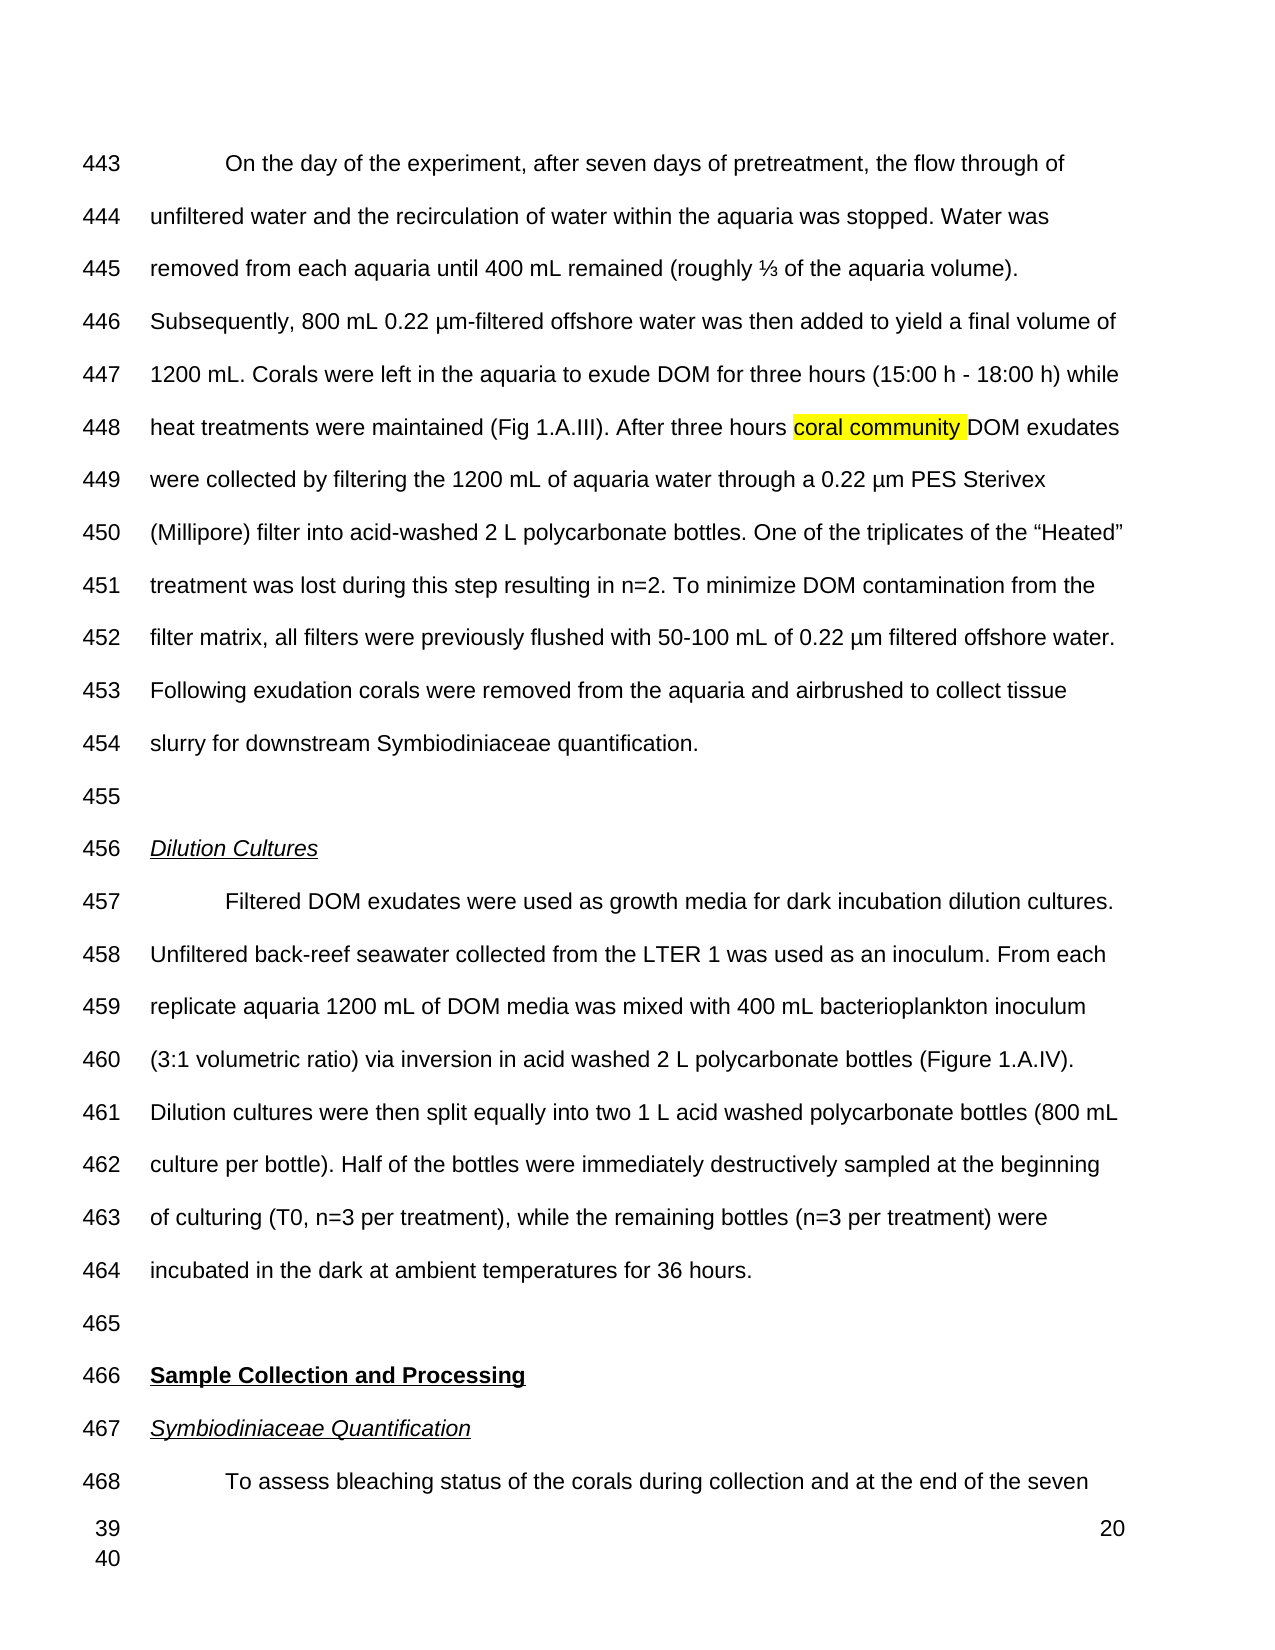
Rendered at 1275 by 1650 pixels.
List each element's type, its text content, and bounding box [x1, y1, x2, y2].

text Filtered DOM exudates were used as growth media for dark incubation dilution cultures. Unfiltered back-reef seawater collected from the LTER 1 was used as an inoculum. From each replicate aquaria 1200 mL of DOM media was mixed with 400 mL bacterioplankton inoculum (3:1 volumetric ratio) via inversion in acid washed 2 L polycarbonate bottles (Figure 1.A.IV). Dilution cultures were then split equally into two 1 L acid washed polycarbonate bottles (800 mL culture per bottle). Half of the bottles were immediately destructively sampled at the beginning of culturing (T0, n=3 per treatment), while the remaining bottles (n=3 per treatment) were incubated in the dark at ambient temperatures for 36 hours. [150, 888, 1125, 1283]
text On the day of the experiment, after seven days of pretreatment, the flow through of unfiltered water and the recirculation of water within the aquaria was stopped. Water was removed from each aquaria until 400 mL remained (roughly ⅓ of the aquaria volume). Subsequently, 800 mL 0.22 µm-filtered offshore water was then added to yield a final volume of 1200 mL. Corals were left in the aquaria to exude DOM for three hours (15:00 h - 18:00 h) while heat treatments were maintained (Fig 1.A.III). After three hours coral community DOM exudates were collected by filtering the 1200 mL of aquaria water through a 0.22 µm PES Sterivex (Millipore) filter into acid-washed 2 L polycarbonate bottles. One of the triplicates of the “Heated” treatment was lost during this step resulting in n=2. To minimize DOM contamination from the filter matrix, all filters were previously flushed with 50-100 mL of 0.22 µm filtered offshore water. Following exudation corals were removed from the aquaria and airbrushed to collect tissue slurry for downstream Symbiodiniaceae quantification. [150, 150, 1125, 756]
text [150, 1415, 1125, 1494]
text Sample Collection and Processing [150, 1362, 1125, 1389]
text Dilution Cultures [150, 835, 1125, 862]
